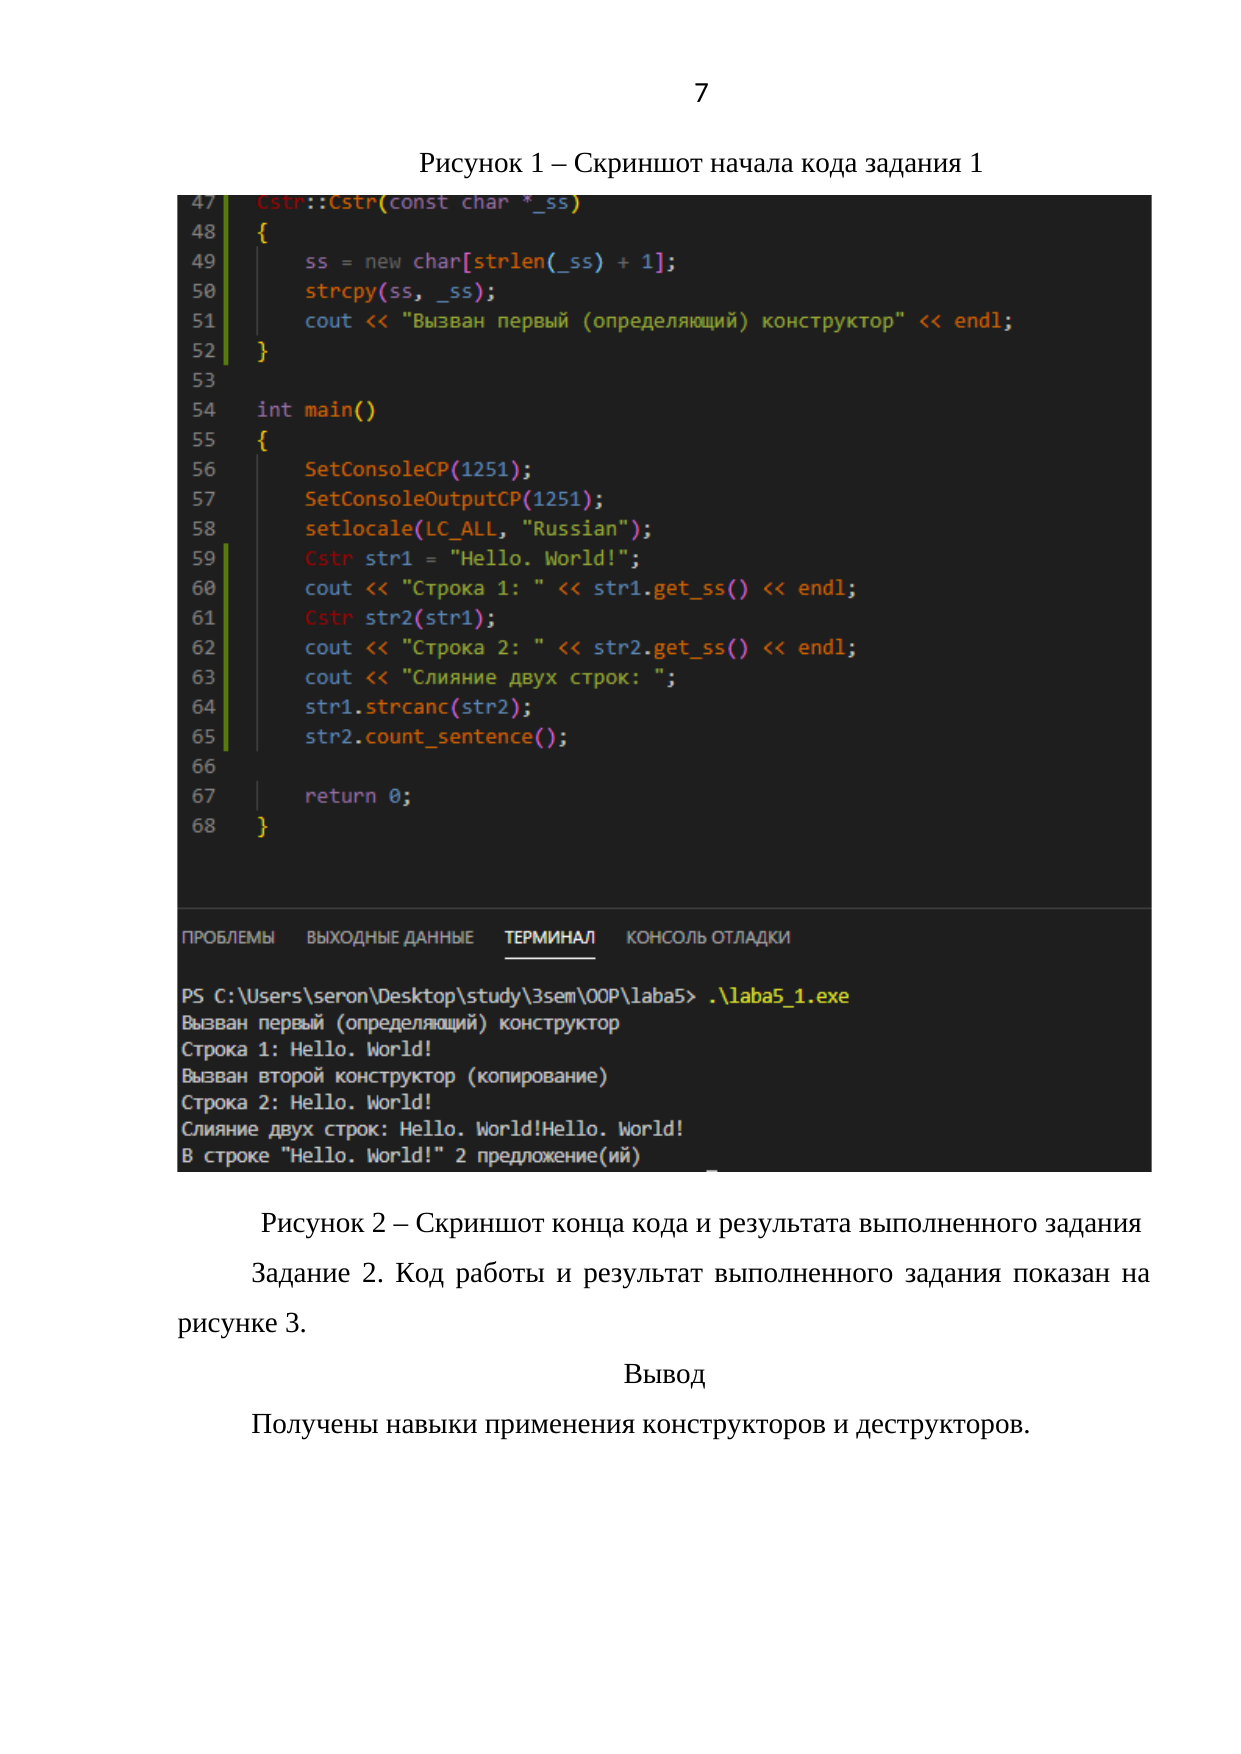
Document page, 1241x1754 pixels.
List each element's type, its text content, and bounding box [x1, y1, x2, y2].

text Задание 2. Код работы и результат выполненного задания показан на рисунке 3. [177, 1255, 1152, 1339]
text Рисунок 1 – Скриншот начала кода задания 1 [177, 145, 1152, 178]
picture [177, 195, 1152, 1172]
text Получены навыки применения конструкторов и деструкторов. [177, 1406, 1152, 1440]
text Вывод [177, 1356, 1152, 1389]
text Рисунок 2 – Скриншот конца кода и результата выполненного задания [177, 1172, 1152, 1238]
